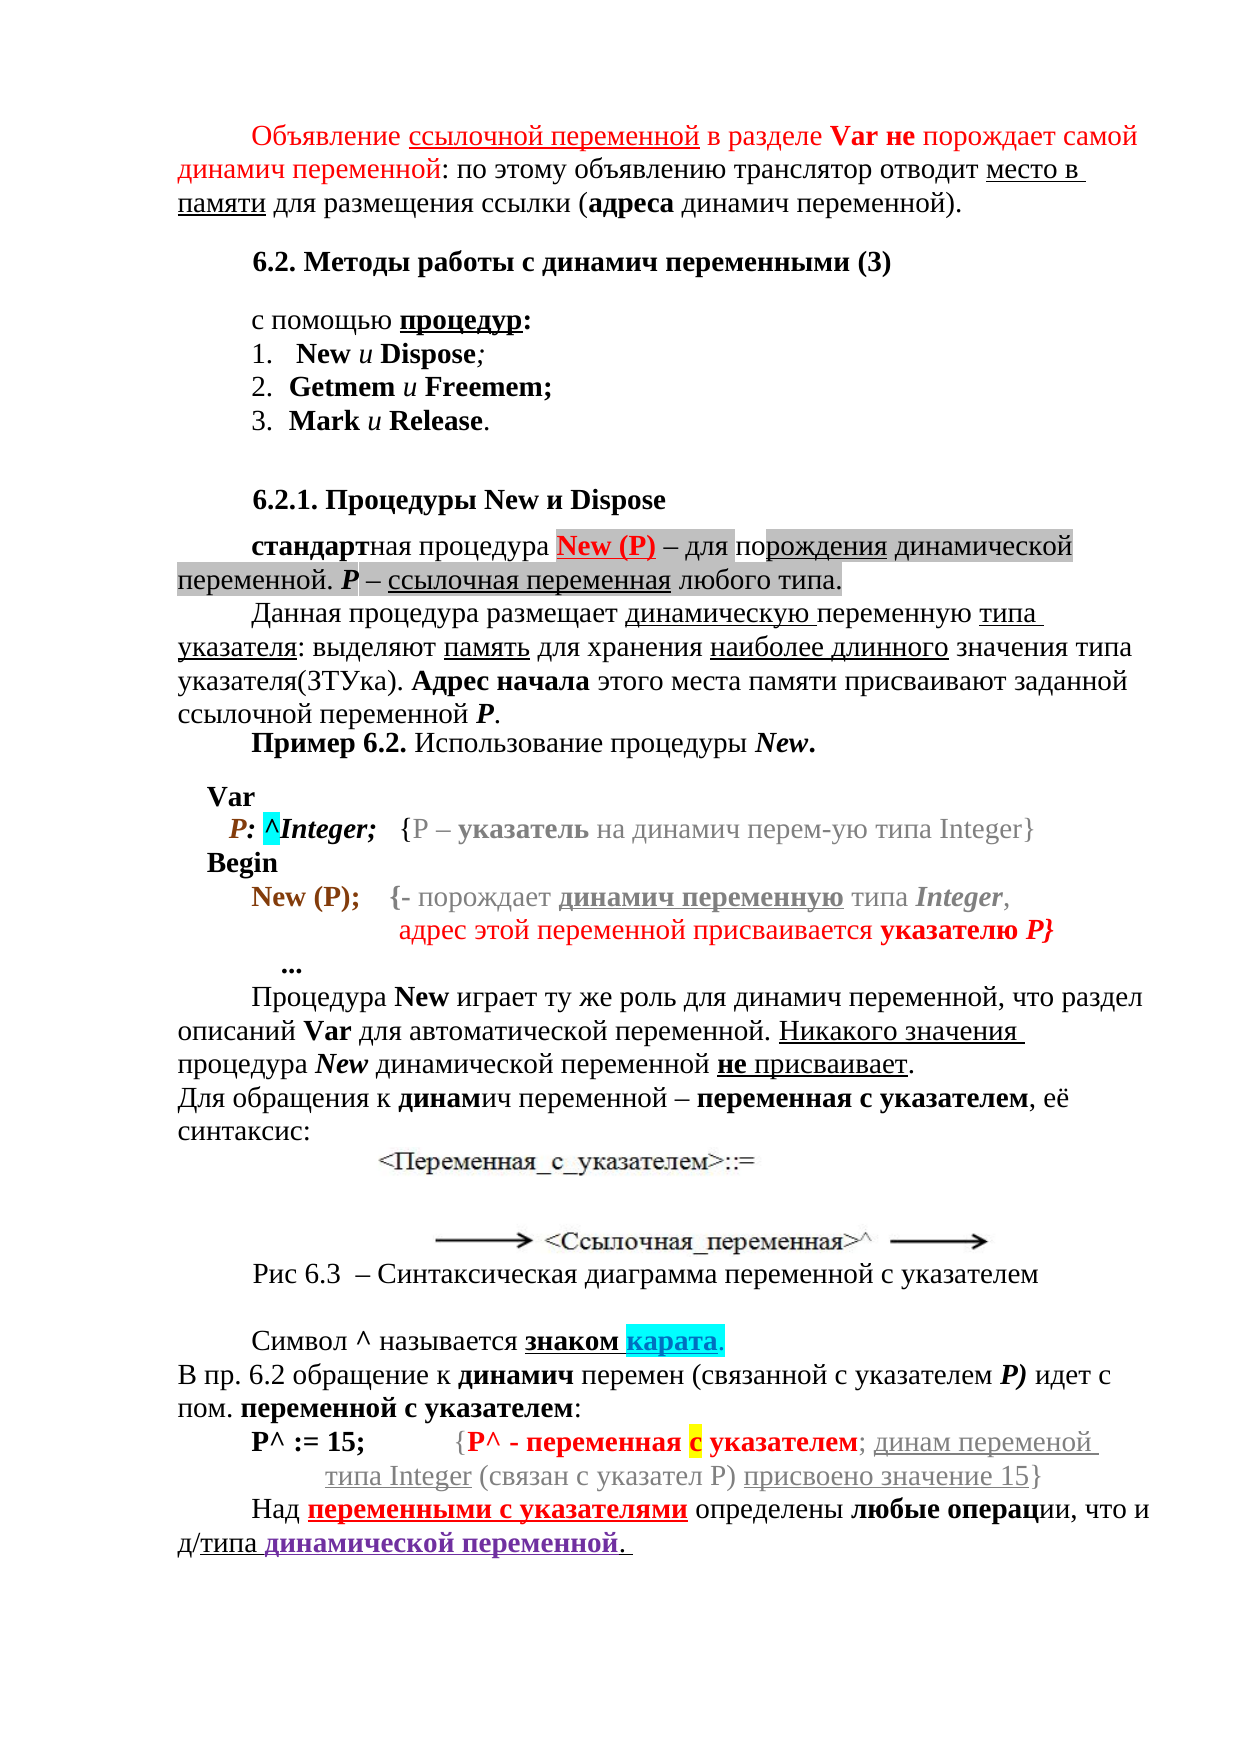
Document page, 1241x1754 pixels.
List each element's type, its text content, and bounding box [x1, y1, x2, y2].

text Begin [207, 845, 1152, 879]
text В пр. 6.2 обращение к динамич перемен (связанной с указателем Р) идет с пом. переменной с указателем: [177, 1357, 1152, 1424]
text адрес этой переменной присваивается указателю P} [325, 912, 1152, 946]
text Над переменными с указателями определены любые операции, что и д/типа динамической переменной. [177, 1491, 1152, 1558]
text Данная процедура размещает динамическую переменную типа указателя: выделяют память для хранения наиболее длинного значения типа указателя(ЗТУка). Адрес начала этого места памяти присваивают заданной ссылочной переменной P. [177, 596, 1152, 730]
list Mark и Release. [251, 403, 1152, 436]
text Объявление ссылочной переменной в разделе Var не порождает самой динамич переменной: по этому объявлению транслятор отводит место в памяти для размещения ссылки (адреса динамич переменной). [177, 118, 1152, 219]
text Var [207, 783, 1152, 812]
text Для обращения к динамич переменной – переменная с указателем, её синтаксис: [177, 1080, 1152, 1147]
text New (P); {- порождает динамич переменную типа Integer, [207, 879, 1152, 912]
text с помощью процедур: [177, 302, 1152, 336]
text стандартная процедура New (P) – для порождения динамической переменной. P – ссылочная переменная любого типа. [177, 528, 1152, 596]
text P: ^Integer; {Р – указатель на динамич перем-ую типа Integer} [280, 812, 1152, 845]
text Пример 6.2. Использование процедуры New. [177, 730, 1152, 758]
list New и Dispose; [251, 336, 1152, 369]
picture [337, 1147, 1004, 1257]
text Рис 6.3 – Синтаксическая диаграмма переменной с указателем [177, 1256, 1152, 1290]
text 6.2. Методы работы с динамич переменными (3) [251, 244, 1152, 277]
text 6.2.1. Процедуры New и Dispose [252, 482, 1152, 516]
text Процедура New играет ту же роль для динамич переменной, что раздел описаний Var для автоматической переменной. Никакого значения процедура New динамической переменной не присваивает. [177, 979, 1152, 1080]
text Символ ^ называется знаком карата. [177, 1323, 1152, 1357]
text P^ := 15; {Р^ - переменная с указателем; динам переменой типа Integer (связан с указател P) присвоено значение 15} [251, 1424, 1152, 1491]
list Getmem и Freemem; [251, 369, 1152, 403]
text ... [177, 946, 1152, 979]
